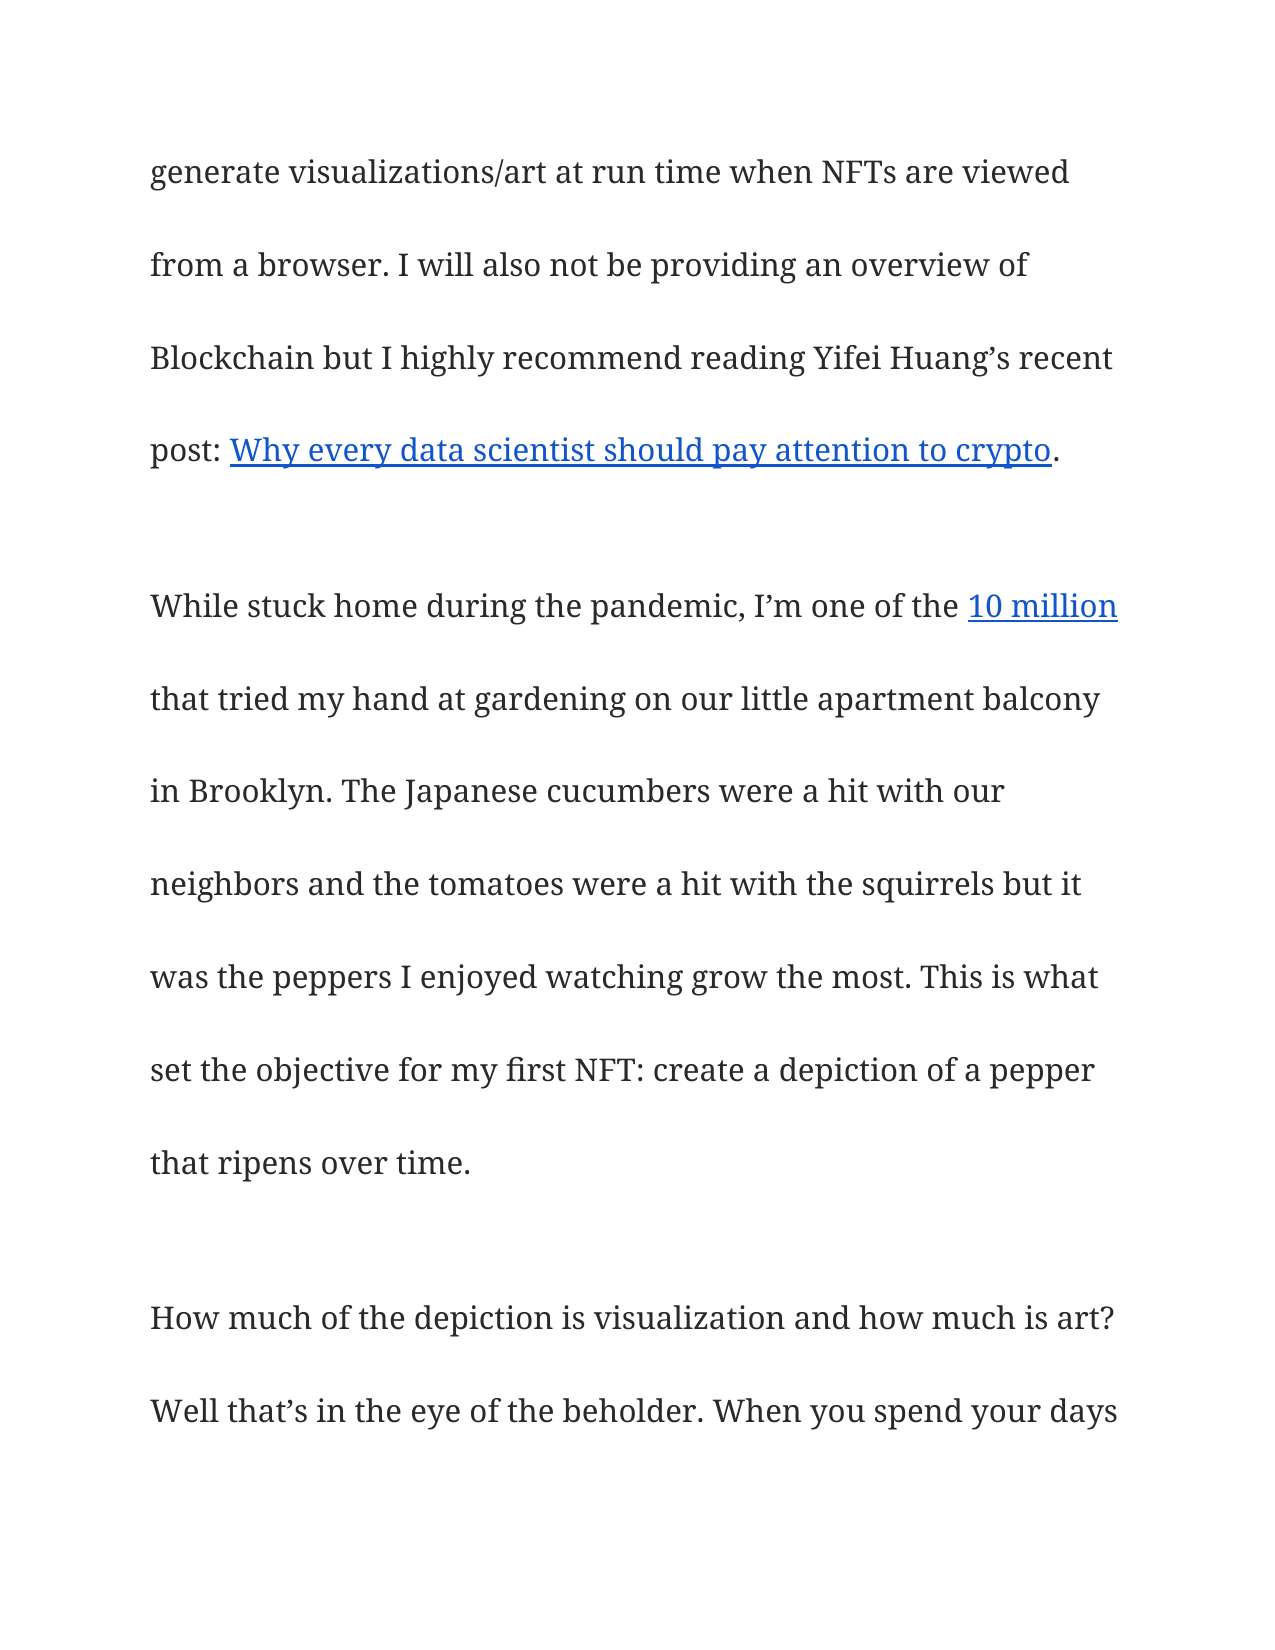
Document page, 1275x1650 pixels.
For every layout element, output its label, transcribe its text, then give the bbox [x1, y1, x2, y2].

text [150, 1296, 1125, 1431]
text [150, 150, 1125, 471]
text While stuck home during the pandemic, I’m one of the 10 million that tried my hand at gardening on our little apartment balcony in Brooklyn. The Japanese cucumbers were a hit with our neighbors and the tomatoes were a hit with the squirrels but it was the peppers I enjoyed watching grow the most. This is what set the objective for my first NFT: create a depiction of a pepper that ripens over time. [150, 584, 1125, 1183]
